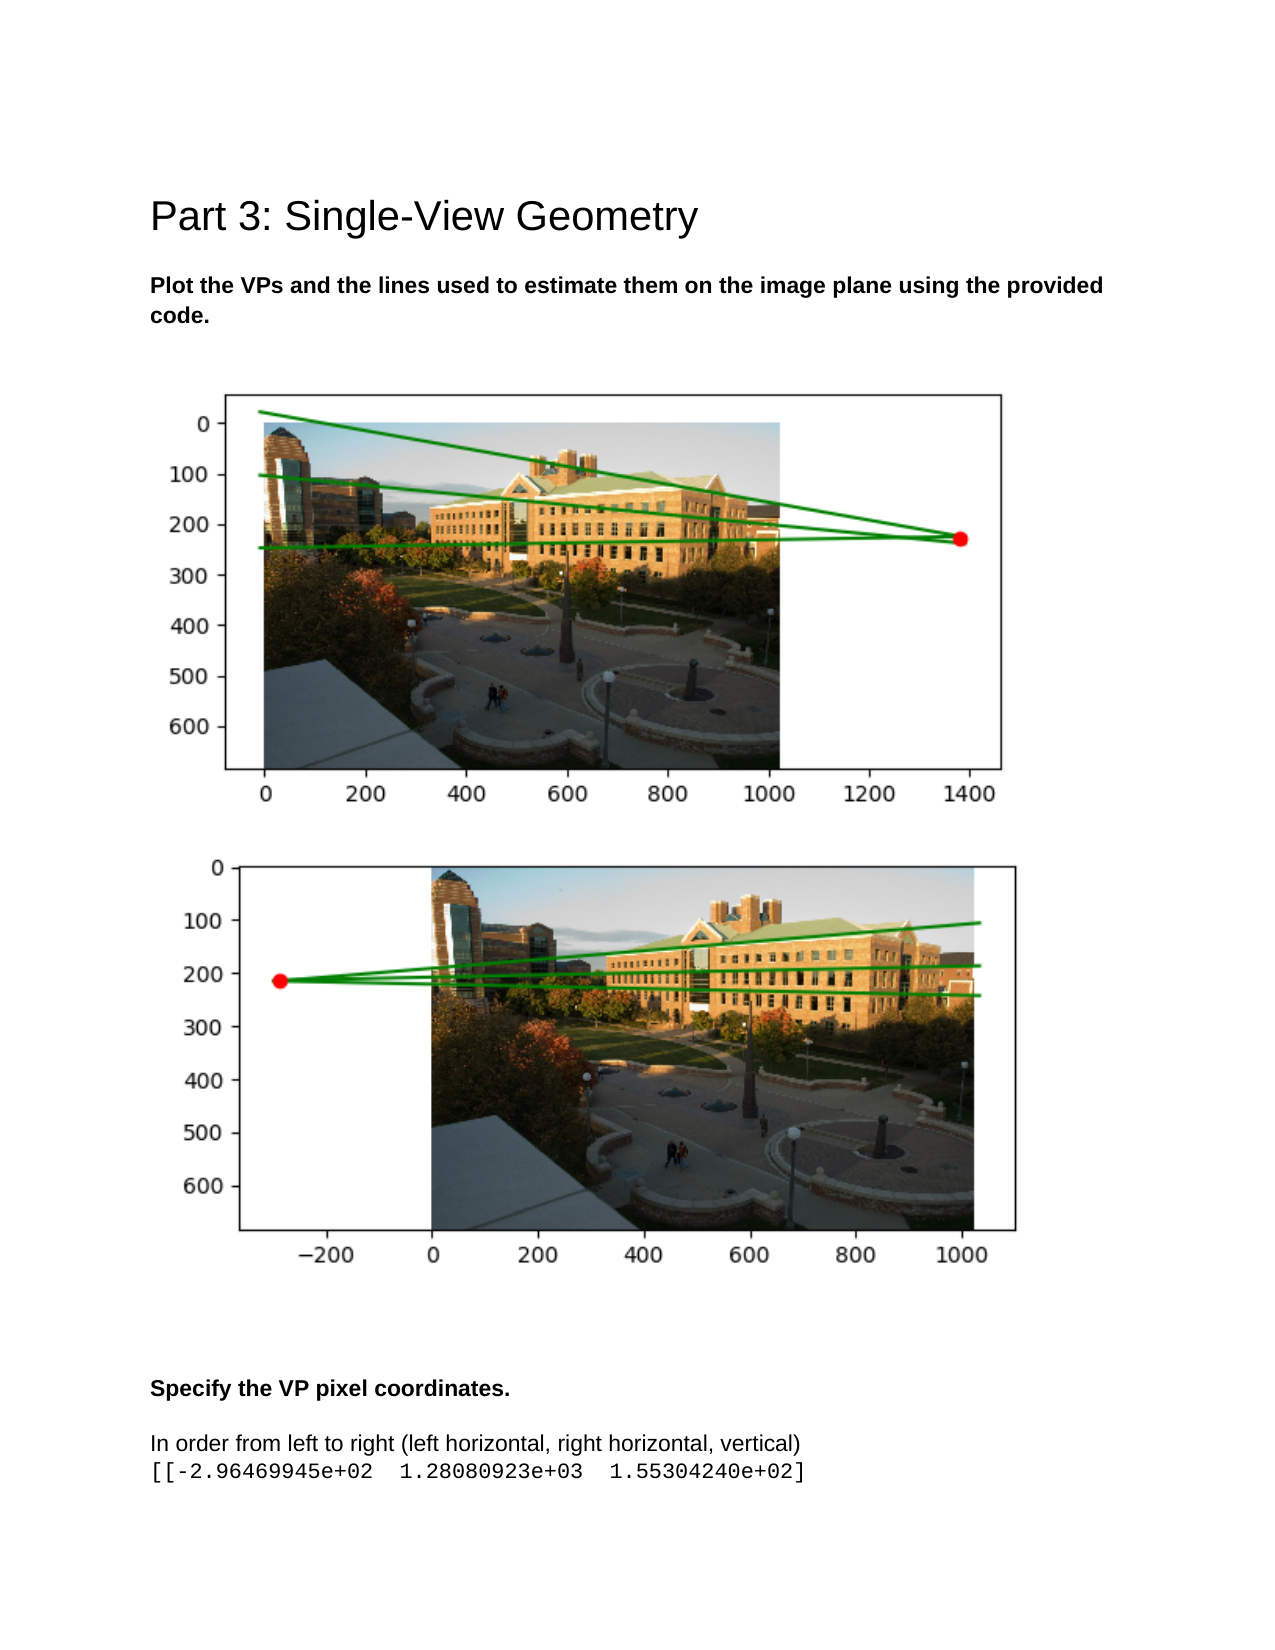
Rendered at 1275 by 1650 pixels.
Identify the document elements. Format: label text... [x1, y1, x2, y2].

picture [150, 357, 1021, 833]
subtitle Part 3: Single-View Geometry [150, 192, 1125, 239]
text In order from left to right (left horizontal, right horizontal, vertical) [150, 1430, 1125, 1456]
text Plot the VPs and the lines used to estimate them on the image plane using the provided code. [150, 272, 1125, 328]
text [[-2.96469945e+02 1.28080923e+03 1.55304240e+02] [150, 1460, 1125, 1485]
picture [150, 836, 1025, 1291]
text Specify the VP pixel coordinates. [150, 1375, 1125, 1401]
